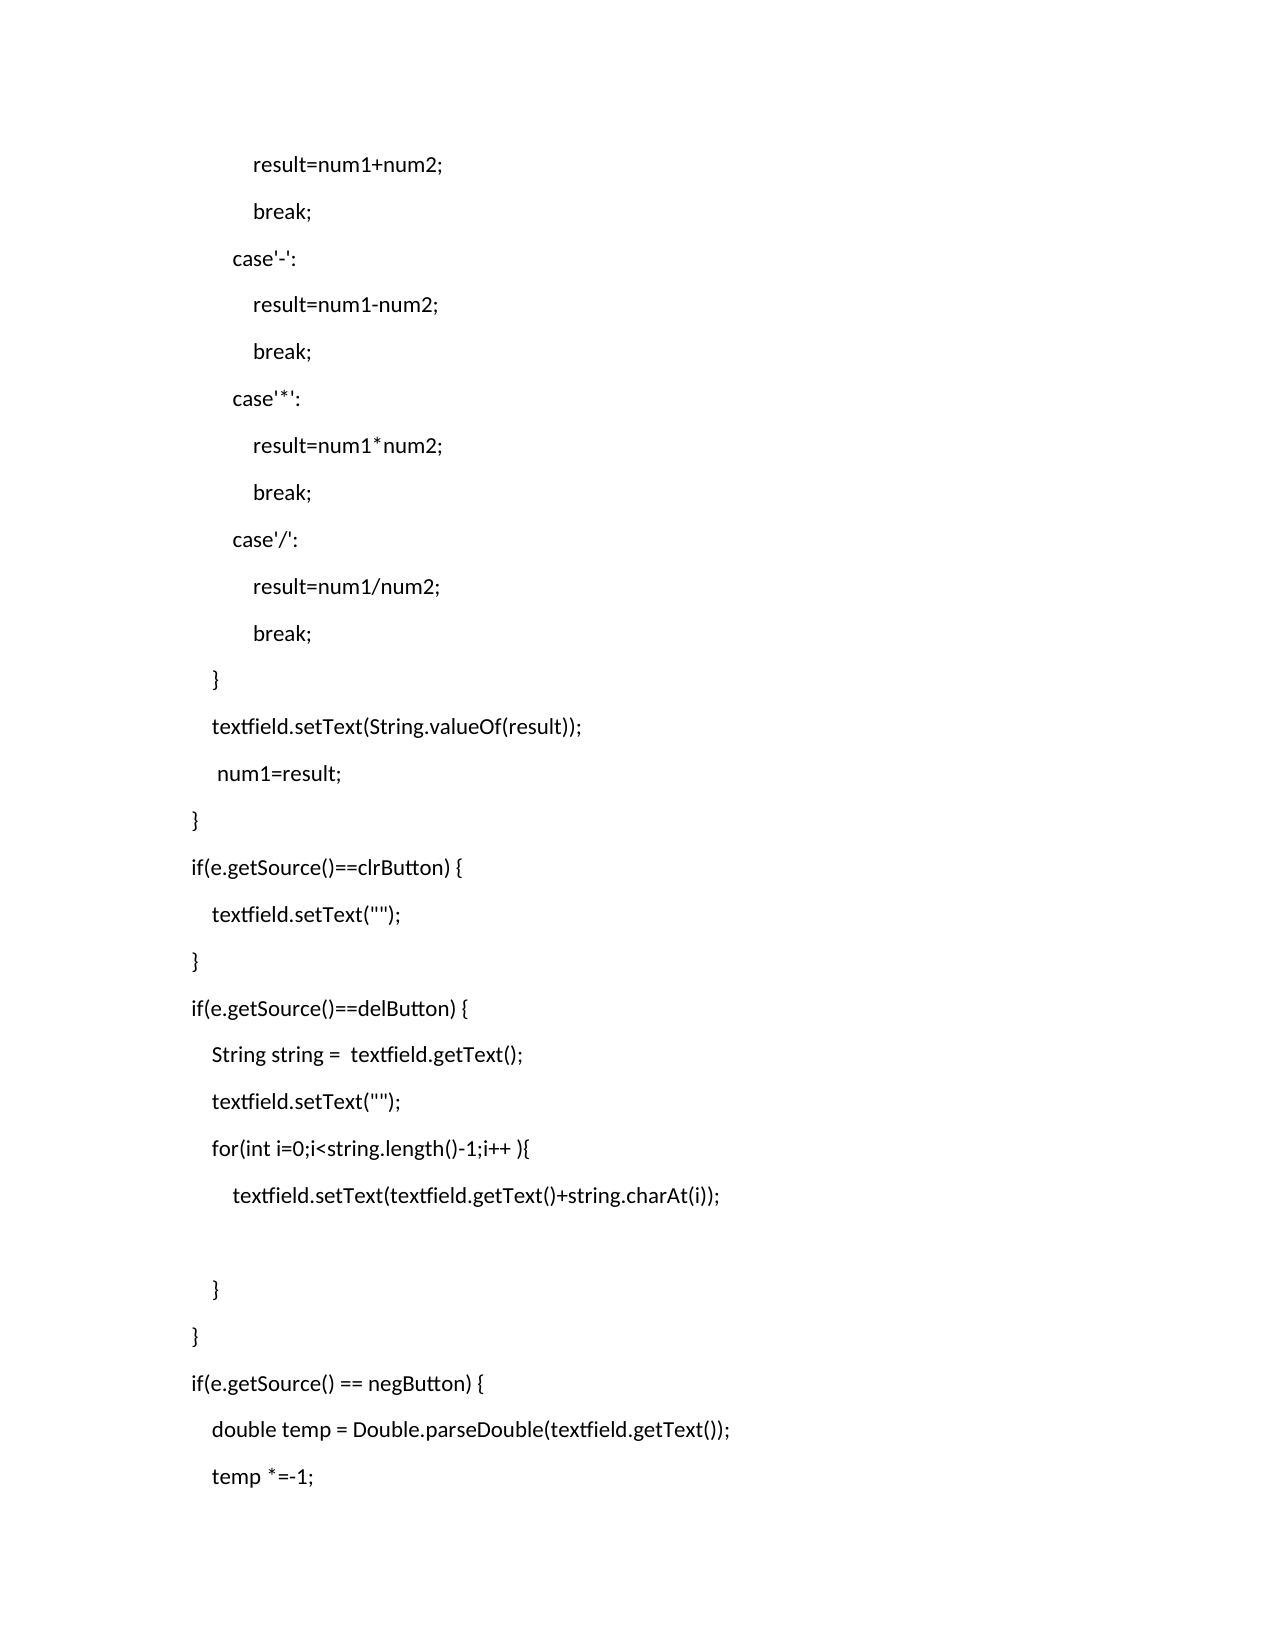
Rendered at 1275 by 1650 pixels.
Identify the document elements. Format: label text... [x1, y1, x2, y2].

text case'/': [150, 525, 1125, 553]
text double temp = Double.parseDouble(textfield.getText()); [150, 1416, 1125, 1444]
text case'*': [150, 384, 1125, 412]
text } [150, 1275, 1125, 1303]
text textfield.setText(textfield.getText()+string.charAt(i)); [150, 1181, 1125, 1209]
text String string = textfield.getText(); [150, 1041, 1125, 1069]
text break; [150, 197, 1125, 225]
text num1=result; [150, 759, 1125, 787]
text temp *=-1; [150, 1462, 1125, 1491]
text if(e.getSource()==delButton) { [150, 994, 1125, 1022]
text break; [150, 478, 1125, 506]
text } [150, 806, 1125, 834]
text } [150, 947, 1125, 975]
text result=num1+num2; [150, 150, 1125, 178]
text case'-': [150, 244, 1125, 272]
text if(e.getSource() == negButton) { [150, 1369, 1125, 1397]
text result=num1/num2; [150, 572, 1125, 600]
text if(e.getSource()==clrButton) { [150, 853, 1125, 881]
text } [150, 1322, 1125, 1350]
text break; [150, 337, 1125, 366]
text textfield.setText(""); [150, 900, 1125, 928]
text result=num1*num2; [150, 431, 1125, 459]
text for(int i=0;i<string.length()-1;i++ ){ [150, 1134, 1125, 1162]
text textfield.setText(String.valueOf(result)); [150, 712, 1125, 741]
text textfield.setText(""); [150, 1087, 1125, 1116]
text } [150, 666, 1125, 694]
text break; [150, 619, 1125, 647]
text result=num1-num2; [150, 291, 1125, 319]
